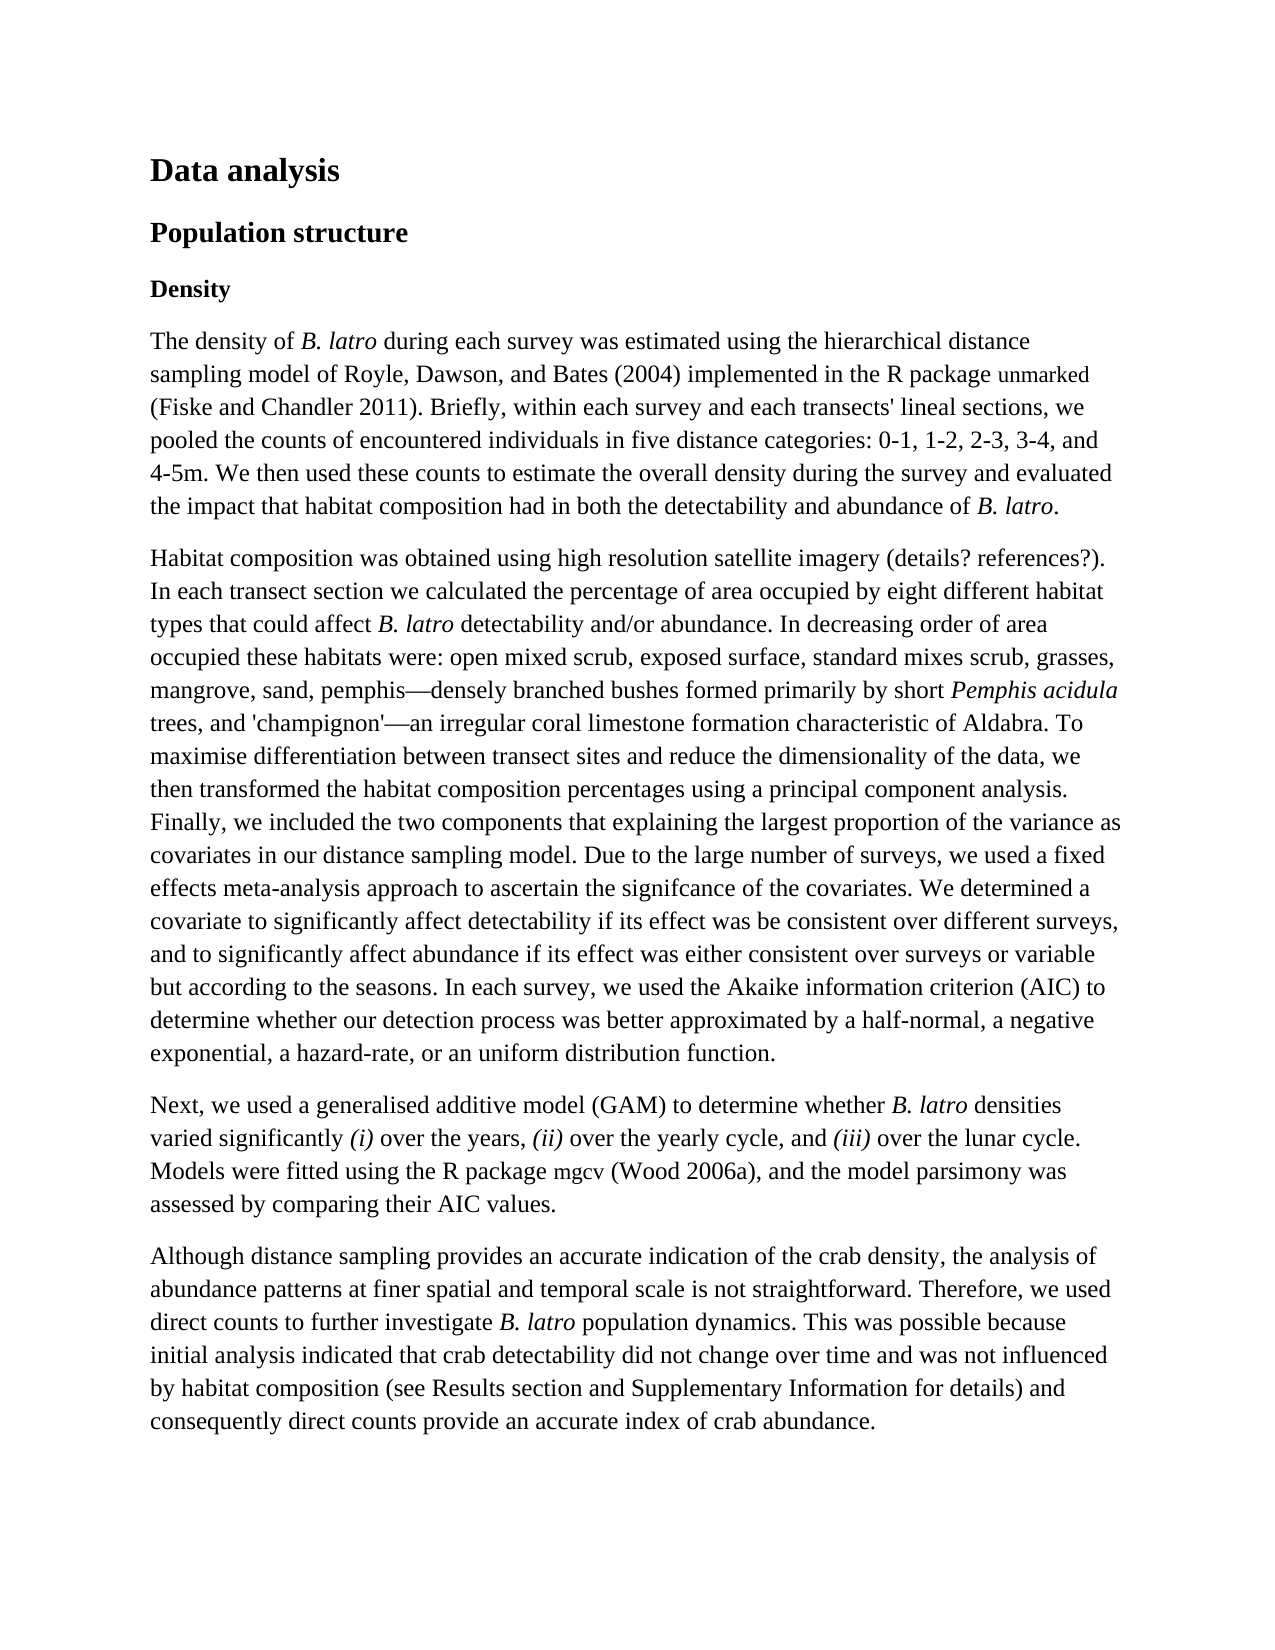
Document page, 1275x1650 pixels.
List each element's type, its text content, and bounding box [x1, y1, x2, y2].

subtitle Density [150, 274, 1125, 303]
subtitle Population structure [150, 215, 1125, 248]
text Next, we used a generalised additive model (GAM) to determine whether B. latro densities varied significantly (i) over the years, (ii) over the yearly cycle, and (iii) over the lunar cycle. Models were fitted using the R package mgcv (Wood 2006a), and the model parsimony was assessed by comparing their AIC values. [150, 1090, 1125, 1218]
text Habitat composition was obtained using high resolution satellite imagery (details? references?). In each transect section we calculated the percentage of area occupied by eight different habitat types that could affect B. latro detectability and/or abundance. In decreasing order of area occupied these habitats were: open mixed scrub, exposed surface, standard mixes scrub, grasses, mangrove, sand, pemphis—densely branched bushes formed primarily by short Pemphis acidula trees, and 'champignon'—an irregular coral limestone formation characteristic of Aldabra. To maximise differentiation between transect sites and reduce the dimensionality of the data, we then transformed the habitat composition percentages using a principal component analysis. Finally, we included the two components that explaining the largest proportion of the variance as covariates in our distance sampling model. Due to the large number of surveys, we used a fixed effects meta-analysis approach to ascertain the signifcance of the covariates. We determined a covariate to significantly affect detectability if its effect was be consistent over different surveys, and to significantly affect abundance if its effect was either consistent over surveys or variable but according to the seasons. In each survey, we used the Akaike information criterion (AIC) to determine whether our detection process was better approximated by a half-normal, a negative exponential, a hazard-rate, or an uniform distribution function. [150, 543, 1125, 1067]
text Although distance sampling provides an accurate indication of the crab density, the analysis of abundance patterns at finer spatial and temporal scale is not straightforward. Therefore, we used direct counts to further investigate B. latro population dynamics. This was possible because initial analysis indicated that crab detectability did not change over time and was not influenced by habitat composition (see Results section and Supplementary Information for details) and consequently direct counts provide an accurate index of crab abundance. [150, 1241, 1125, 1435]
subtitle Data analysis [150, 150, 1125, 188]
text The density of B. latro during each survey was estimated using the hierarchical distance sampling model of Royle, Dawson, and Bates (2004) implemented in the R package unmarked (Fiske and Chandler 2011). Briefly, within each survey and each transects' lineal sections, we pooled the counts of encountered individuals in five distance categories: 0-1, 1-2, 2-3, 3-4, and 4-5m. We then used these counts to estimate the overall density during the survey and evaluated the impact that habitat composition had in both the detectability and abundance of B. latro. [150, 326, 1125, 520]
